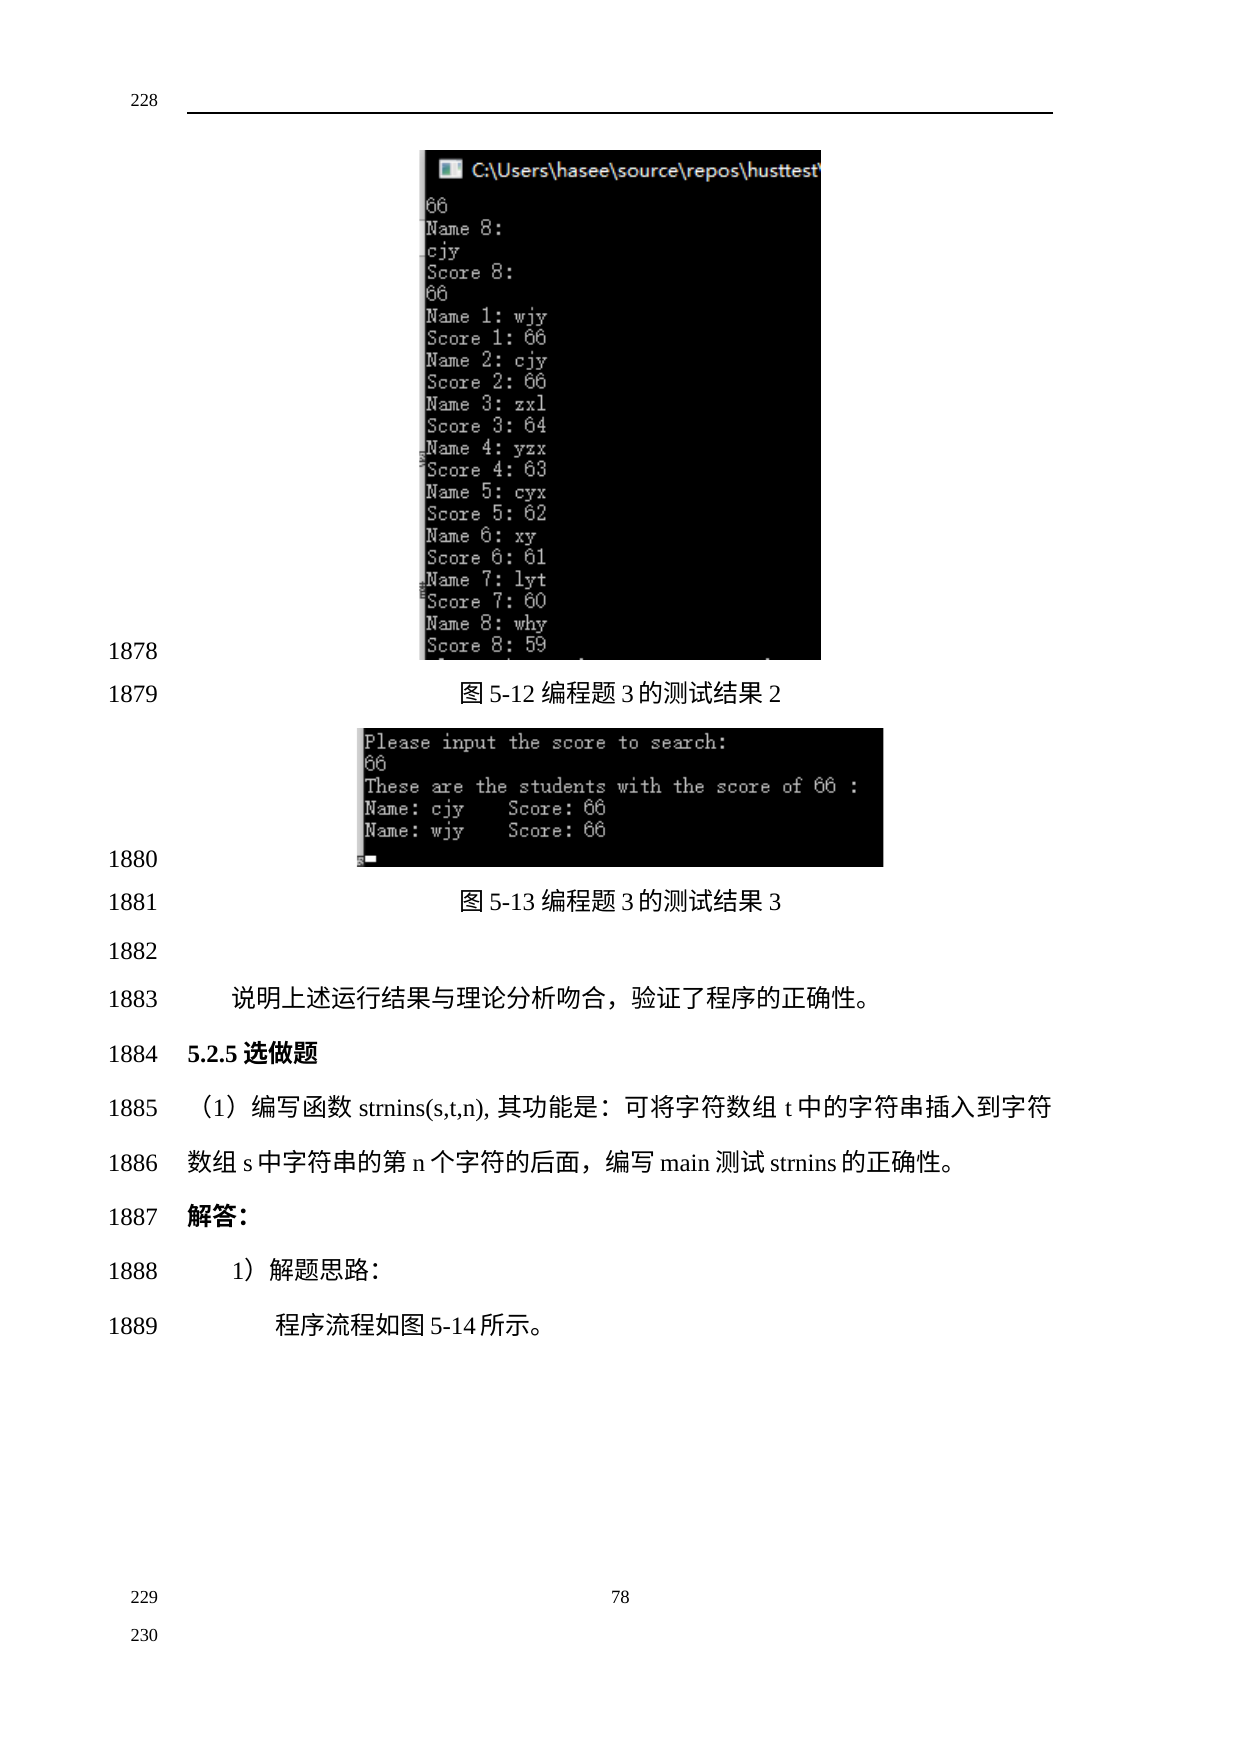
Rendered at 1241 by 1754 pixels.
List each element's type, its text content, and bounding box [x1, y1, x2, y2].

text 5.2.5 选做题 [187, 1033, 1053, 1069]
text 程序流程如图5-14所示。 [232, 1305, 1053, 1341]
text 说明上述运行结果与理论分析吻合，验证了程序的正确性。 [187, 979, 1053, 1015]
text 1）解题思路： [232, 1251, 1053, 1287]
picture [356, 728, 884, 867]
picture [419, 150, 821, 660]
text 图5-12 编程题3的测试结果2 [187, 674, 1053, 710]
text 解答： [187, 1196, 1053, 1233]
text （1）编写函数strnins(s,t,n), 其功能是：可将字符数组 t中的字符串插入到字符数组 s中字符串的第n个字符的后面，编写main测试strnins的正确性。 [187, 1088, 1053, 1178]
text 图5-13 编程题3的测试结果3 [187, 881, 1053, 918]
